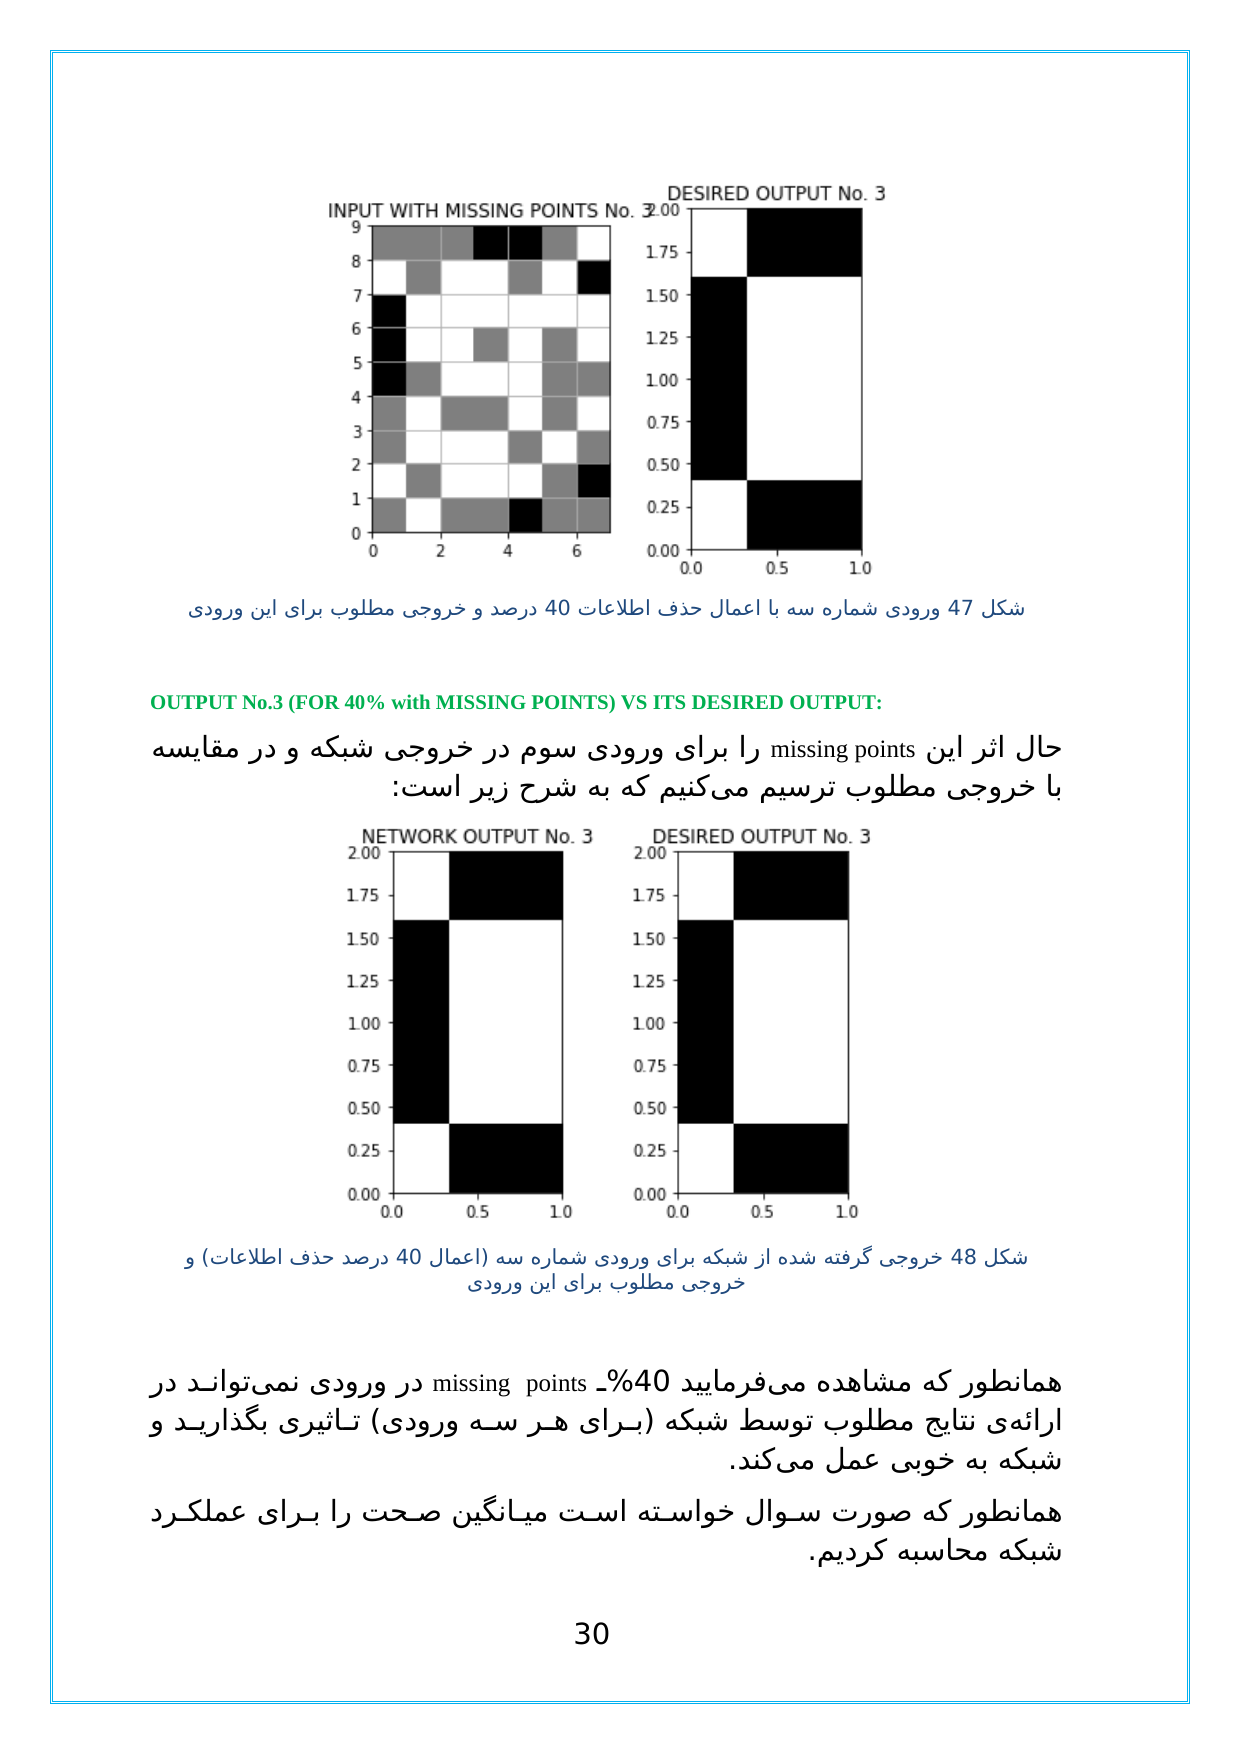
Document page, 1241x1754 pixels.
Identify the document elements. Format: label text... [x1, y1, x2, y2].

picture [325, 177, 888, 579]
text شکل 47 ورودی شماره سه با اعمال حذف اطلاعات 40 درصد و خروجی مطلوب برای این ورودی [150, 596, 1063, 620]
text همانطور که صورت سوال خواسته است میانگین صحت را برای عملکرد شبکه محاسبه کردیم. [150, 1494, 1063, 1567]
picture [340, 820, 873, 1229]
text همانطور که مشاهده می‌فرمایید 40% missing points در ورودی نمی‌تواند در ارائه‌ی نتایج مطلوب توسط شبکه (برای هر سه ورودی) تاثیری بگذارید و شبکه به خوبی عمل می‌کند. [150, 1364, 1063, 1476]
text OUTPUT No.3 (FOR 40% with MISSING POINTS) VS ITS DESIRED OUTPUT: [150, 690, 1063, 714]
text شکل 48 خروجی گرفته شده از شبکه برای ورودی شماره سه (اعمال 40 درصد حذف اطلاعات) و خروجی مطلوب برای این ورودی [150, 1245, 1063, 1294]
text حال اثر این missing points را برای ورودی سوم در خروجی شبکه و در مقایسه با خروجی مطلوب ترسیم می‌کنیم که به شرح زیر است: [150, 730, 1063, 803]
